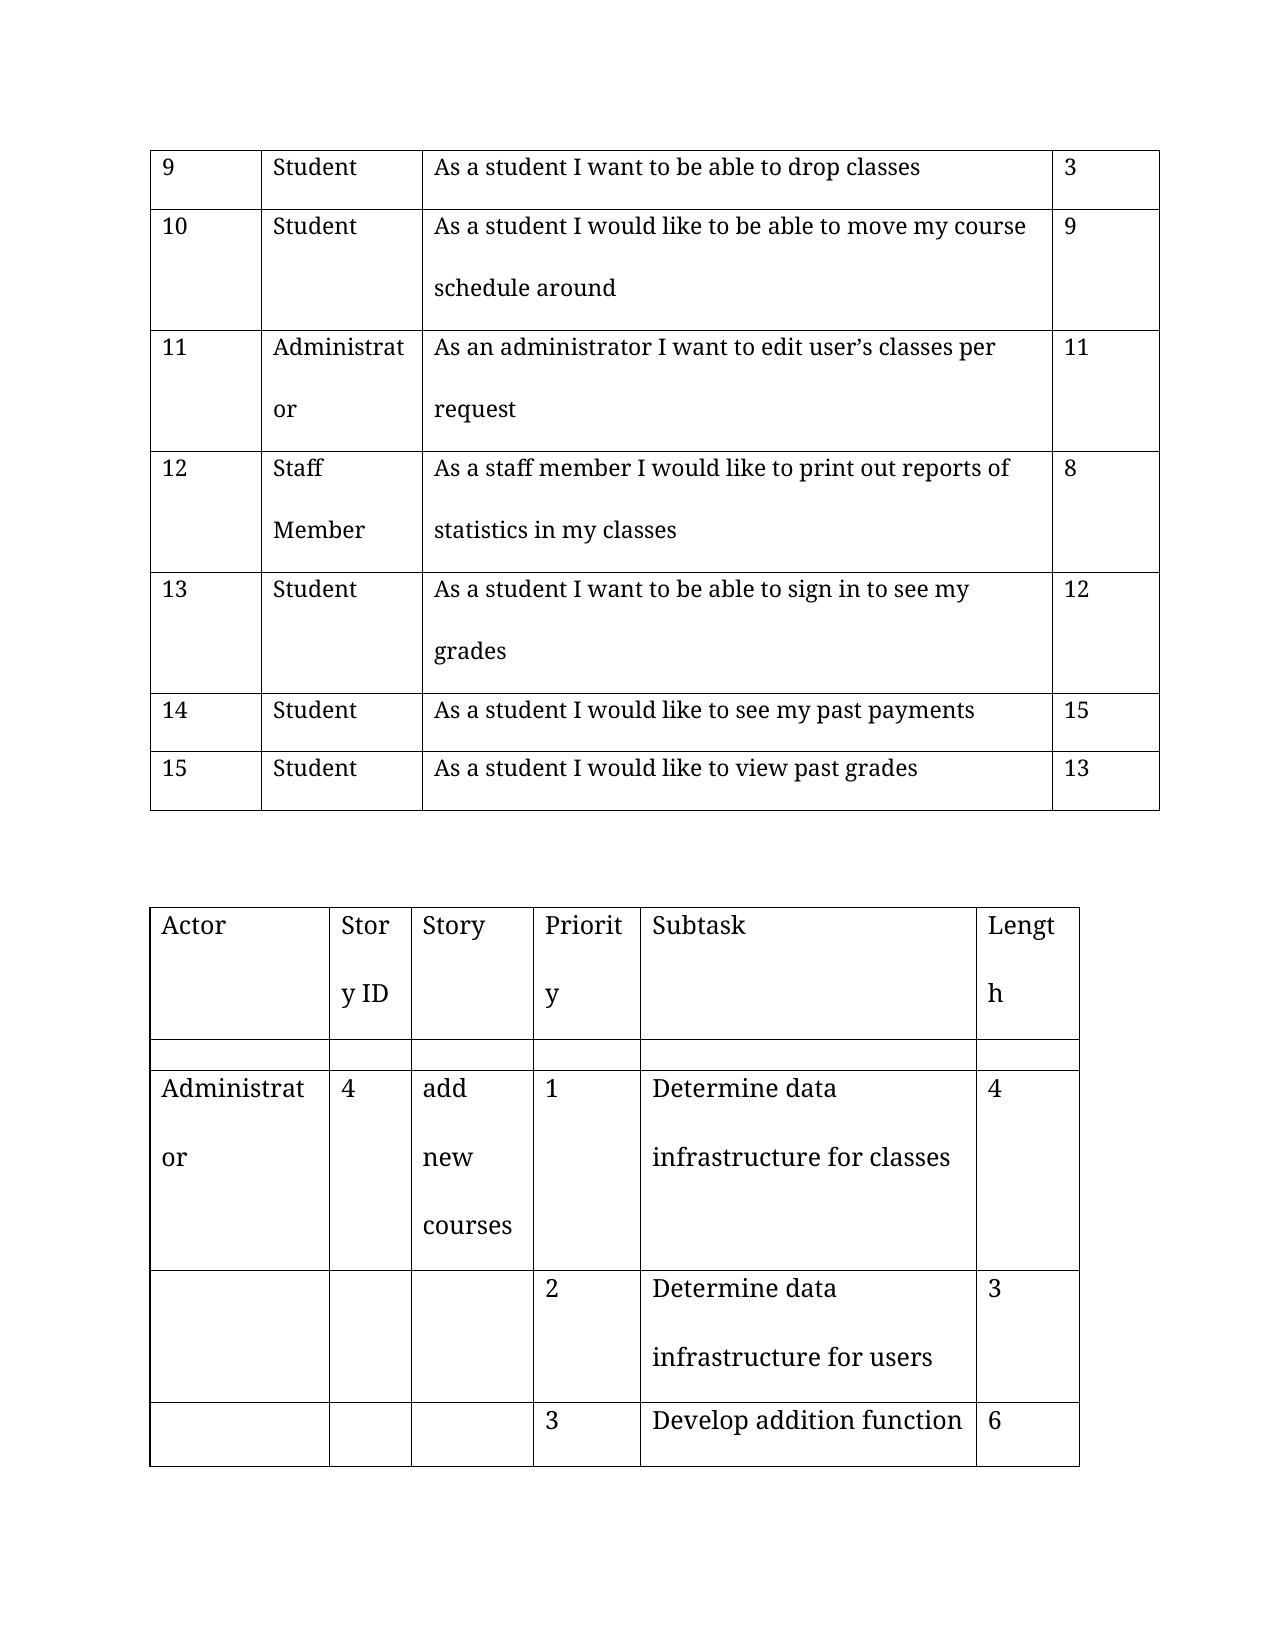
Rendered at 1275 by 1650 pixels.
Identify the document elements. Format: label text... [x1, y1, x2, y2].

table_cell [330, 1040, 411, 1070]
table_cell 8 [1053, 452, 1159, 572]
table_cell 13 [1053, 752, 1159, 810]
table_header Length [977, 908, 1079, 1039]
table_cell add new courses [412, 1071, 533, 1270]
table_cell [151, 1271, 329, 1402]
table_header Priority [534, 908, 640, 1039]
table_header Story ID [330, 908, 411, 1039]
table_cell Student [262, 752, 422, 810]
table_cell Student [262, 694, 422, 751]
table_cell [412, 1403, 533, 1466]
table_cell Determine data infrastructure for classes [641, 1071, 976, 1270]
table_header Subtask [641, 908, 976, 1039]
table_cell 1 [534, 1071, 640, 1270]
table_cell 3 [1053, 151, 1159, 208]
table_cell Administrator [151, 1071, 329, 1270]
table_cell [412, 1271, 533, 1402]
table_cell Staff Member [262, 452, 422, 572]
table_cell As a student I would like to view past grades [423, 752, 1052, 810]
table_cell [641, 1040, 976, 1070]
table_cell [151, 1403, 329, 1466]
table_cell 4 [330, 1071, 411, 1270]
table_cell Student [262, 210, 422, 329]
table_cell Student [262, 151, 422, 208]
table_cell 3 [977, 1271, 1079, 1402]
table_cell Administrator [262, 331, 422, 451]
table_cell As a student I want to be able to drop classes [423, 151, 1052, 208]
table_cell 11 [1053, 331, 1159, 451]
table_cell 12 [1053, 573, 1159, 693]
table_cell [641, 1403, 976, 1466]
table_header Actor [151, 908, 329, 1039]
table_cell 14 [151, 694, 261, 751]
table_cell [534, 1040, 640, 1070]
table_cell 6 [977, 1403, 1079, 1466]
table_cell As an administrator I want to edit user’s classes per request [423, 331, 1052, 451]
table_cell As a student I want to be able to sign in to see my grades [423, 573, 1052, 693]
table_cell [151, 1040, 329, 1070]
table_cell 10 [151, 210, 261, 329]
table_cell 9 [151, 151, 261, 208]
table_cell 15 [1053, 694, 1159, 751]
table_cell [330, 1403, 411, 1466]
table_header Story [412, 908, 533, 1039]
table_cell 13 [151, 573, 261, 693]
table_cell Student [262, 573, 422, 693]
table_cell As a staff member I would like to print out reports of statistics in my classes [423, 452, 1052, 572]
table_cell As a student I would like to see my past payments [423, 694, 1052, 751]
table_cell [330, 1271, 411, 1402]
table_cell As a student I would like to be able to move my course schedule around [423, 210, 1052, 329]
table_cell 4 [977, 1071, 1079, 1270]
table_cell 12 [151, 452, 261, 572]
table_cell 15 [151, 752, 261, 810]
table_cell [977, 1040, 1079, 1070]
table_cell [412, 1040, 533, 1070]
table_cell 9 [1053, 210, 1159, 329]
table_cell 2 [534, 1271, 640, 1402]
table_cell 11 [151, 331, 261, 451]
table_cell 3 [534, 1403, 640, 1466]
table_cell Determine data infrastructure for users [641, 1271, 976, 1402]
